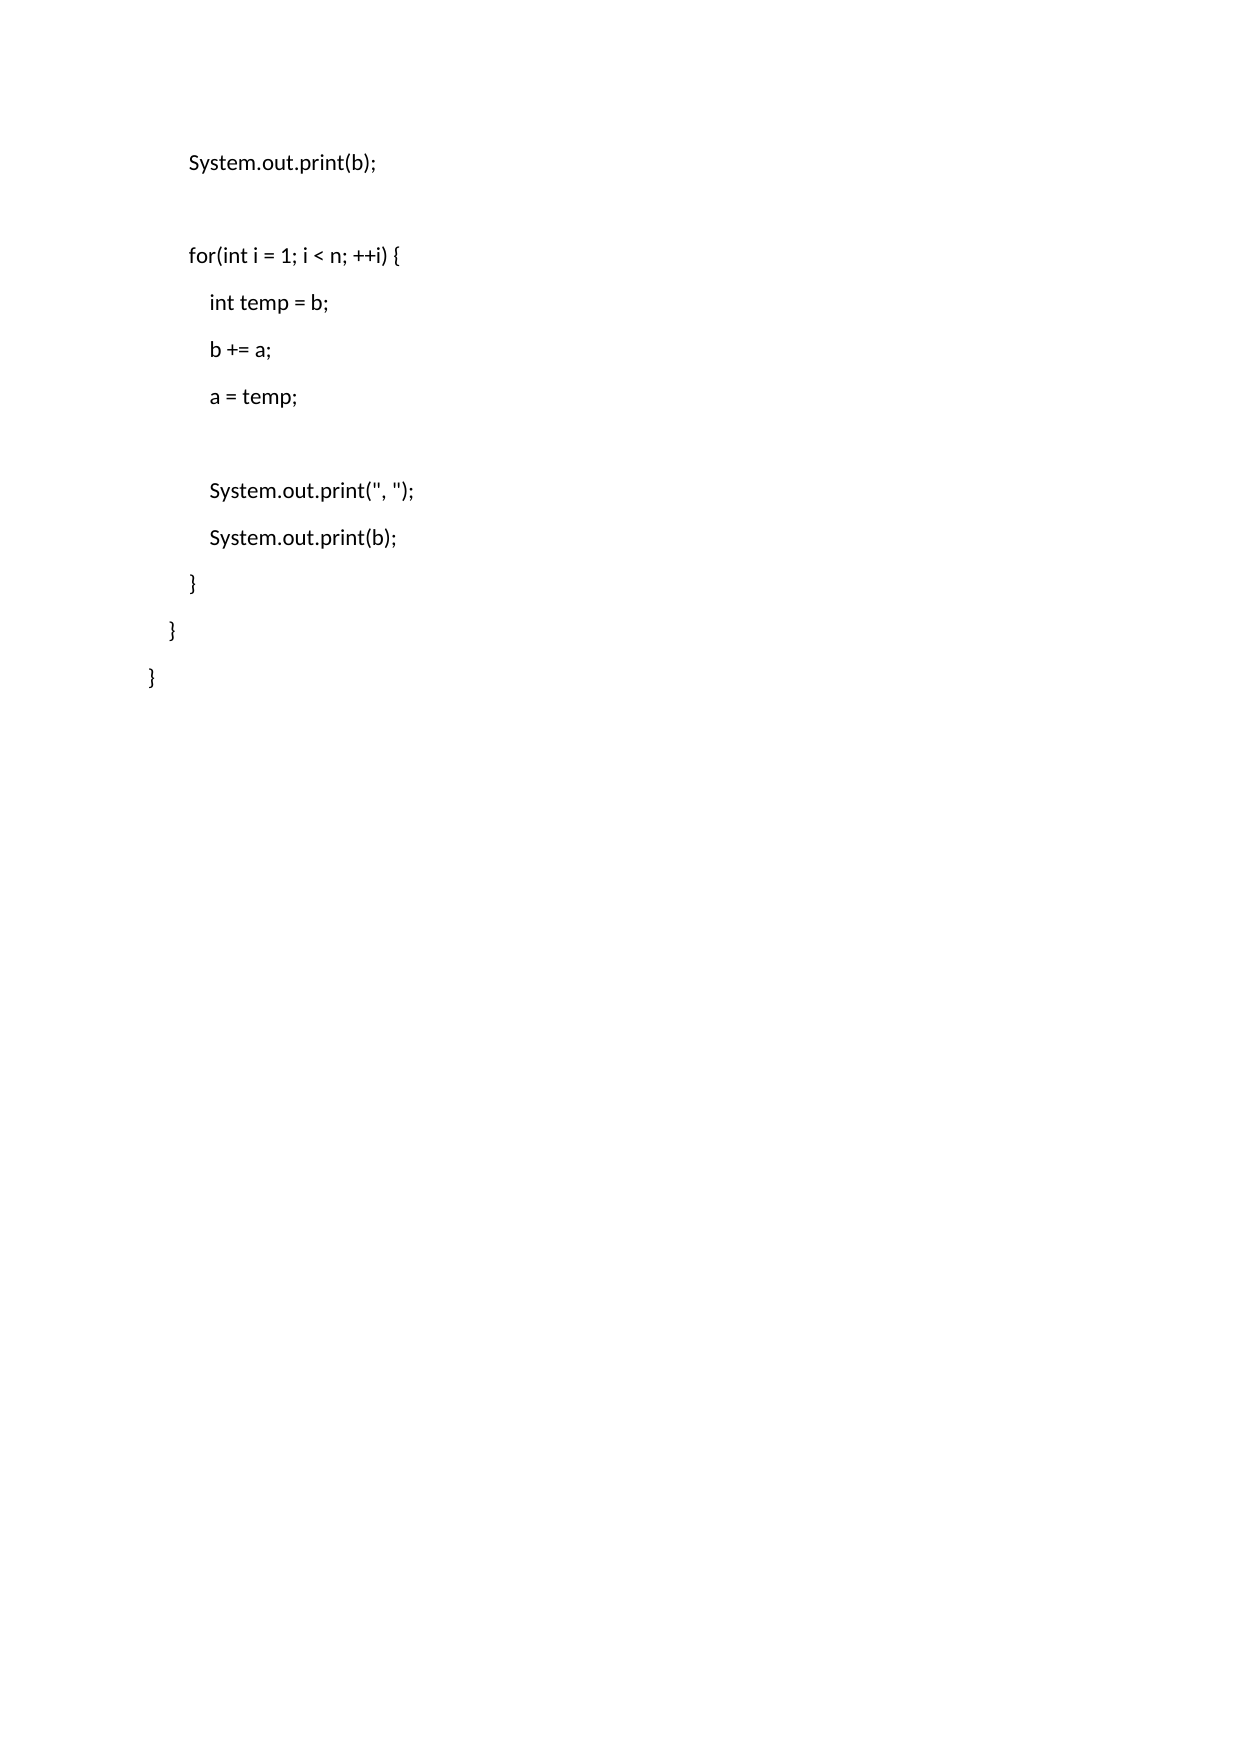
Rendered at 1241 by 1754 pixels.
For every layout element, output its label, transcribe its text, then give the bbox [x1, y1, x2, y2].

text } [148, 616, 1093, 644]
text a = temp; [148, 382, 1093, 410]
text for(int i = 1; i < n; ++i) { [148, 241, 1093, 269]
text b += a; [148, 335, 1093, 363]
text } [148, 569, 1093, 597]
text System.out.print(b); [148, 148, 1093, 176]
text int temp = b; [148, 288, 1093, 316]
text System.out.print(b); [148, 523, 1093, 551]
text System.out.print(", "); [148, 476, 1093, 504]
text } [148, 663, 1093, 691]
